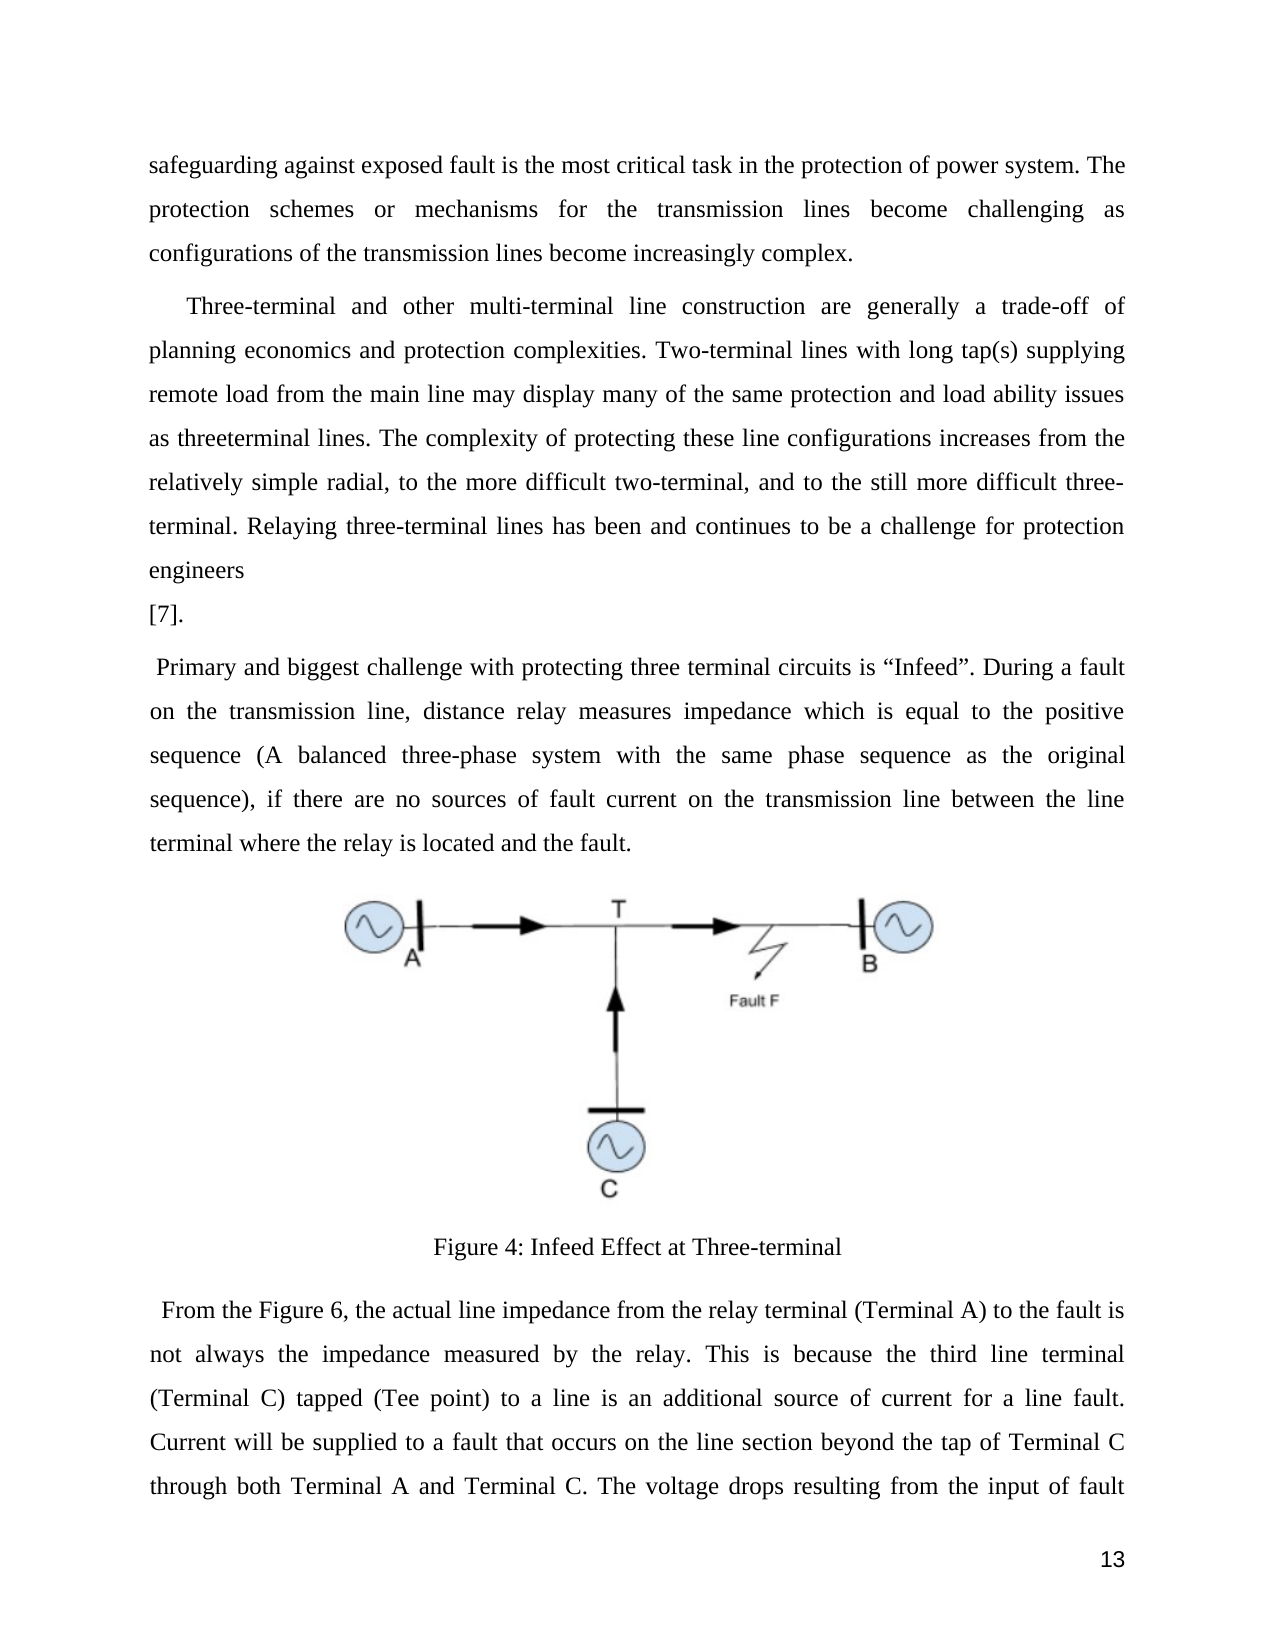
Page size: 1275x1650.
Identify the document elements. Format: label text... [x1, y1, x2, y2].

picture [332, 884, 943, 1214]
text Three-terminal and other multi-terminal line construction are generally a trade-off of planning economics and protection complexities. Two-terminal lines with long tap(s) supplying remote load from the main line may display many of the same protection and load ability issues as threeterminal lines. The complexity of protecting these line configurations increases from the relatively simple radial, to the more difficult two-terminal, and to the still more difficult three-terminal. Relaying three-terminal lines has been and continues to be a challenge for protection engineers [148, 291, 1126, 584]
text Figure 4: Infeed Effect at Three-terminal [143, 1232, 1132, 1260]
text [7]. [148, 599, 1126, 628]
text Primary and biggest challenge with protecting three terminal circuits is “Infeed”. During a fault on the transmission line, distance relay measures impedance which is equal to the positive sequence (A balanced three-phase system with the same phase sequence as the original sequence), if there are no sources of fault current on the transmission line between the line terminal where the relay is located and the fault. [148, 652, 1126, 857]
